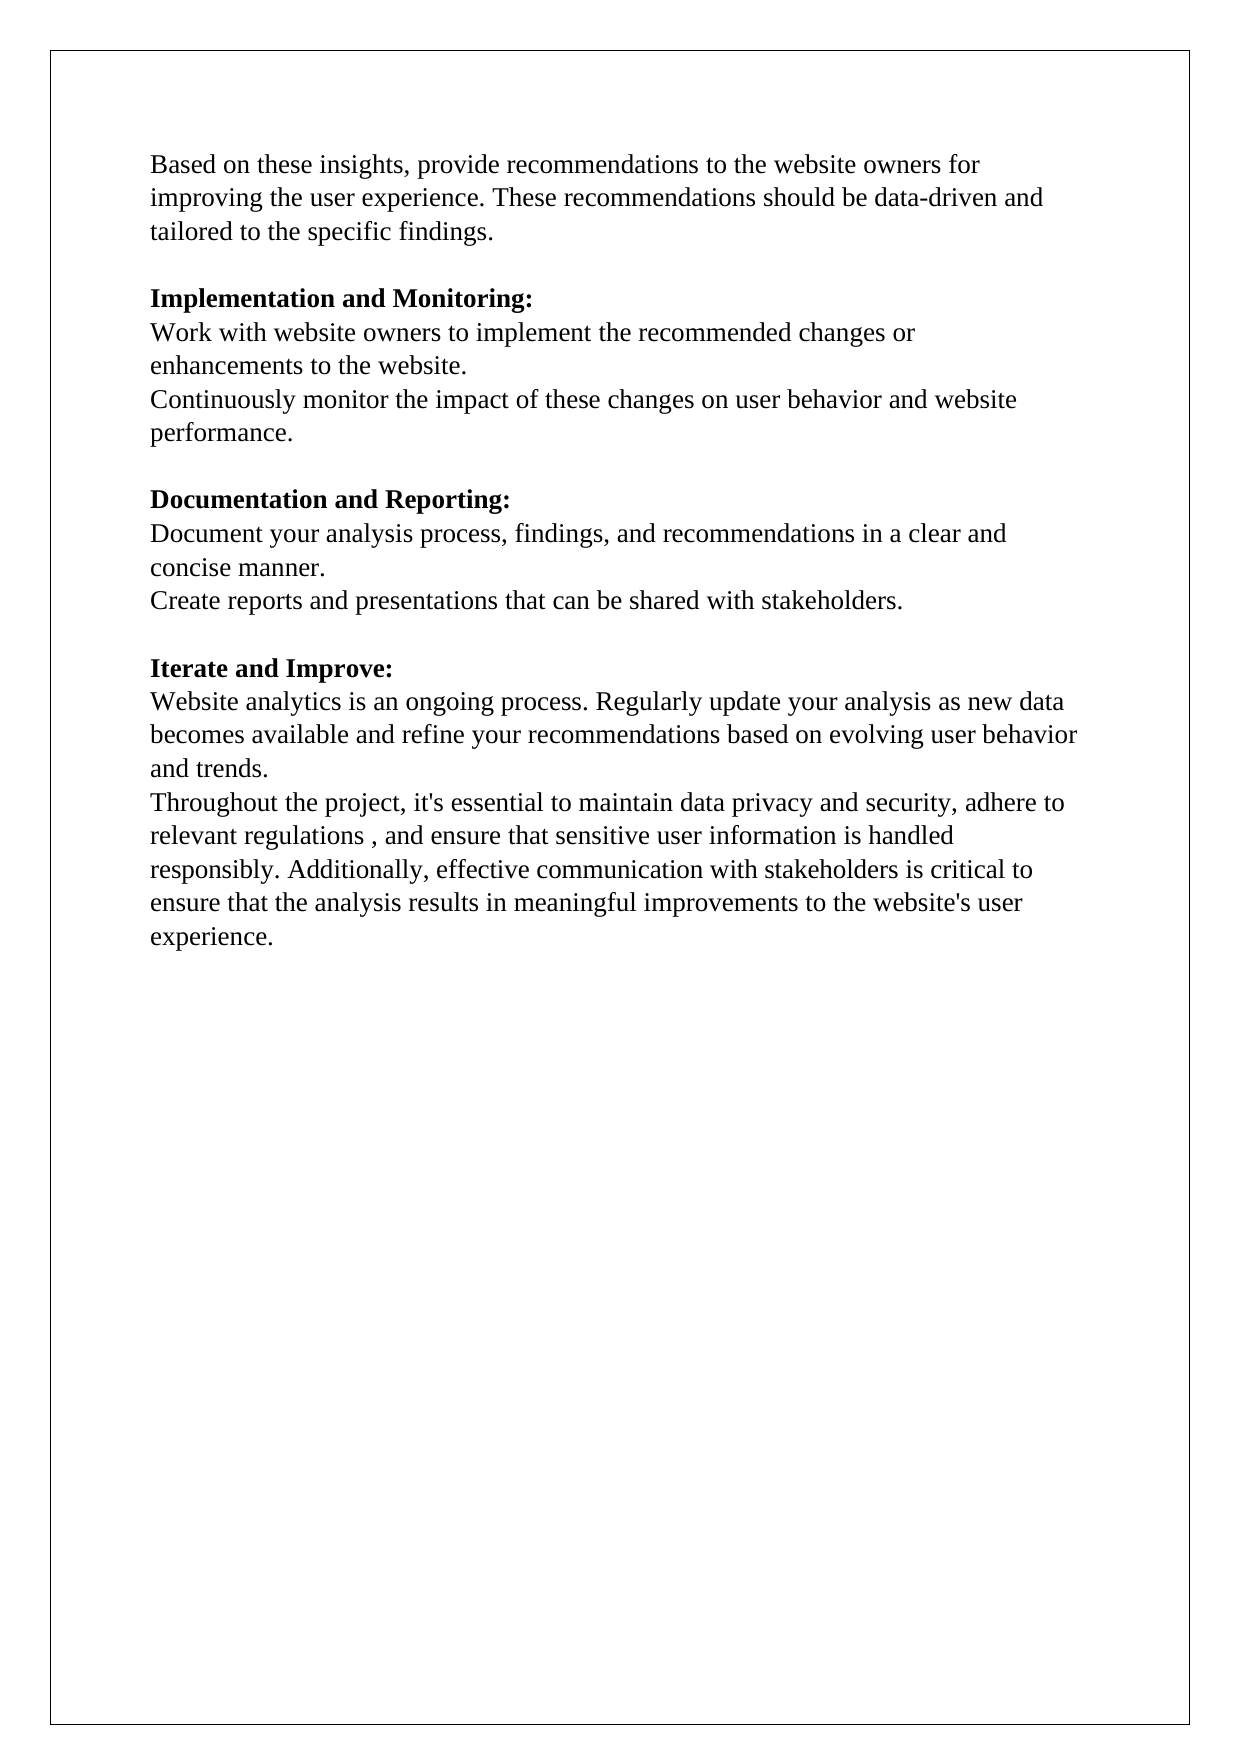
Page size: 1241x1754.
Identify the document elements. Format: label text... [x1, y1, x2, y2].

text responsibly. Additionally, effective communication with stakeholders is critical to ensure that the analysis results in meaningful improvements to the website's user experience. [150, 853, 1035, 951]
text Throughout the project, it's essential to maintain data privacy and security, adhere to relevant regulations , and ensure that sensitive user information is handled [150, 786, 1074, 850]
subtitle Implementation and Monitoring: [150, 282, 1101, 313]
text improving the user experience. These recommendations should be data-driven and tailored to the specific findings. [150, 182, 1074, 246]
subtitle Documentation and Reporting: [150, 483, 1101, 515]
text Document your analysis process, findings, and recommendations in a clear and concise manner. [150, 517, 1009, 582]
text Continuously monitor the impact of these changes on user behavior and website performance. [150, 383, 1074, 448]
subtitle Iterate and Improve: [150, 652, 1101, 683]
text Website analytics is an ongoing process. Regularly update your analysis as new data becomes available and refine your recommendations based on evolving user behavior and trends. [150, 685, 1080, 783]
text Create reports and presentations that can be shared with stakeholders. [150, 584, 1101, 616]
text Work with website owners to implement the recommended changes or enhancements to the website. [150, 316, 1074, 381]
text Based on these insights, provide recommendations to the website owners for [150, 148, 1101, 179]
